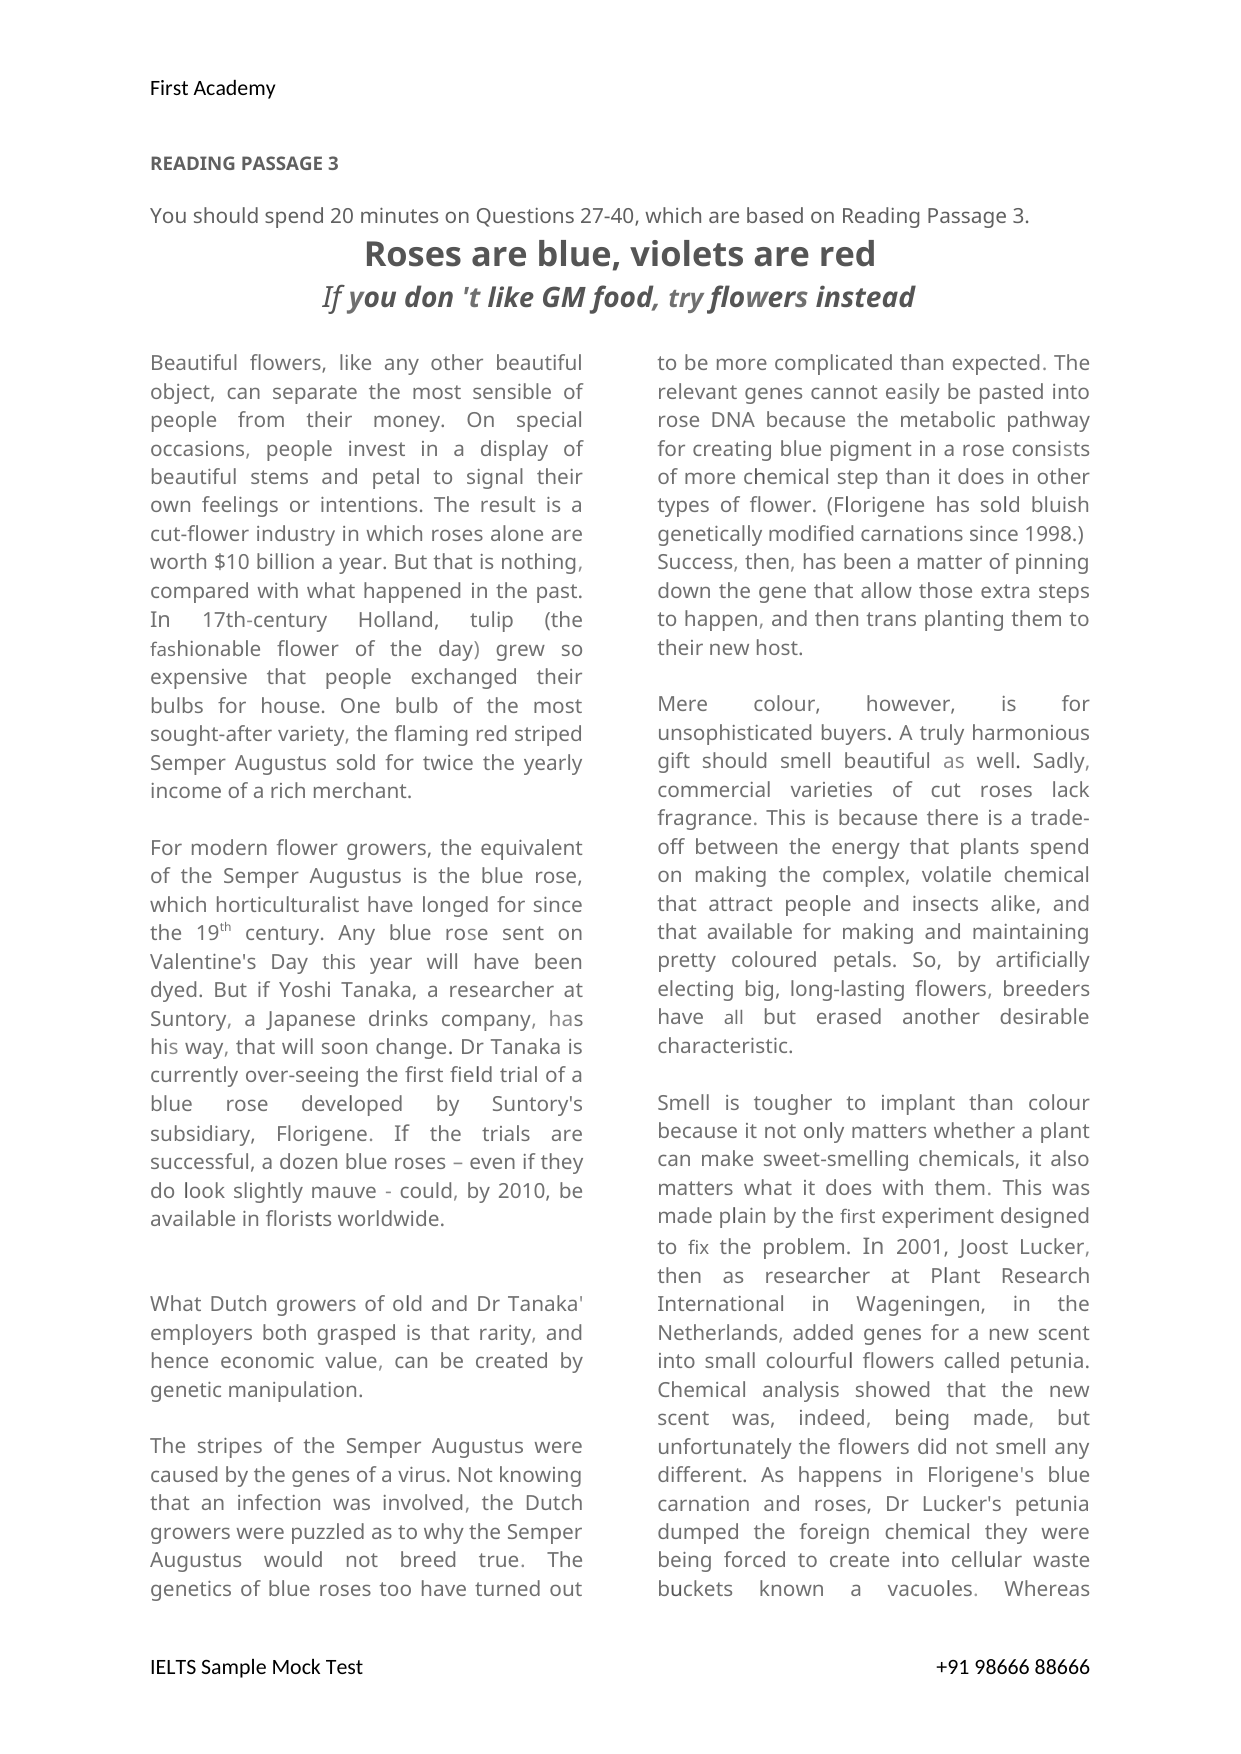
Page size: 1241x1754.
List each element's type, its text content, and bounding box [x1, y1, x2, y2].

text For modern flower growers, the equivalent of the Semper Augustus is the blue rose, which horticulturalist have longed for since the 19th century. Any blue rose sent on Valentine's Day this year will have been dyed. But if Yoshi Tanaka, a researcher at Suntory, a Japanese drinks company, has his way, that will soon change. Dr Tanaka is currently over-seeing the first field trial of a blue rose developed by Suntory's subsidiary, Florigene. If the trials are successful, a dozen blue roses – even if they do look slightly mauve - could, by 2010, be available in florists worldwide. [150, 833, 583, 1233]
text The stripes of the Semper Augustus were caused by the genes of a virus. Not knowing that an infection was involved, the Dutch growers were puzzled as to why the Semper Augustus would not breed true. The genetics of blue roses too have turned out to be more complicated than expected. The relevant genes cannot easily be pasted into rose DNA because the metabolic pathway for creating blue pigment in a rose consists of more chemical step than it does in other types of flower. (Florigene has sold bluish genetically modified carnations since 1998.) [657, 348, 1090, 547]
text Beautiful flowers, like any other beautiful object, can separate the most sensible of people from their money. On special occasions, people invest in a display of beautiful stems and petal to signal their own feelings or intentions. The result is a cut-flower industry in which roses alone are worth $10 billion a year. But that is nothing, compared with what happened in the past. In 17th-century Holland, tulip (the fashionable flower of the day) grew so expensive that people exchanged their bulbs for house. One bulb of the most sought-after variety, the flaming red striped Semper Augustus sold for twice the yearly income of a rich merchant. [150, 348, 583, 805]
text Success, then, has been a matter of pinning down the gene that allow those extra steps to happen, and then trans planting them to their new host. [657, 547, 1090, 661]
text What Dutch growers of old and Dr Tanaka' employers both grasped is that rarity, and hence economic value, can be created by genetic manipulation. [150, 1289, 583, 1403]
text If you don 't like GM food, try flowers instead [150, 276, 1090, 316]
text You should spend 20 minutes on Questions 27-40, which are based on Reading Passage 3. [150, 201, 1090, 229]
text READING PASSAGE 3 [150, 150, 1090, 176]
text The stripes of the Semper Augustus were caused by the genes of a virus. Not knowing that an infection was involved, the Dutch growers were puzzled as to why the Semper Augustus would not breed true. The genetics of blue roses too have turned out to be more complicated than expected. The relevant genes cannot easily be pasted into rose DNA because the metabolic pathway for creating blue pigment in a rose consists of more chemical step than it does in other types of flower. (Florigene has sold bluish genetically modified carnations since 1998.) [150, 1432, 583, 1602]
text Roses are blue, violets are red [150, 229, 1090, 276]
text Mere colour, however, is for unsophisticated buyers. A truly harmonious gift should smell beautiful as well. Sadly, commercial varieties of cut roses lack fragrance. This is because there is a trade-off between the energy that plants spend on making the complex, volatile chemical that attract people and insects alike, and that available for making and maintaining pretty coloured petals. So, by artificially electing big, long-lasting flowers, breeders have all but erased another desirable characteristic. [657, 689, 1090, 1059]
